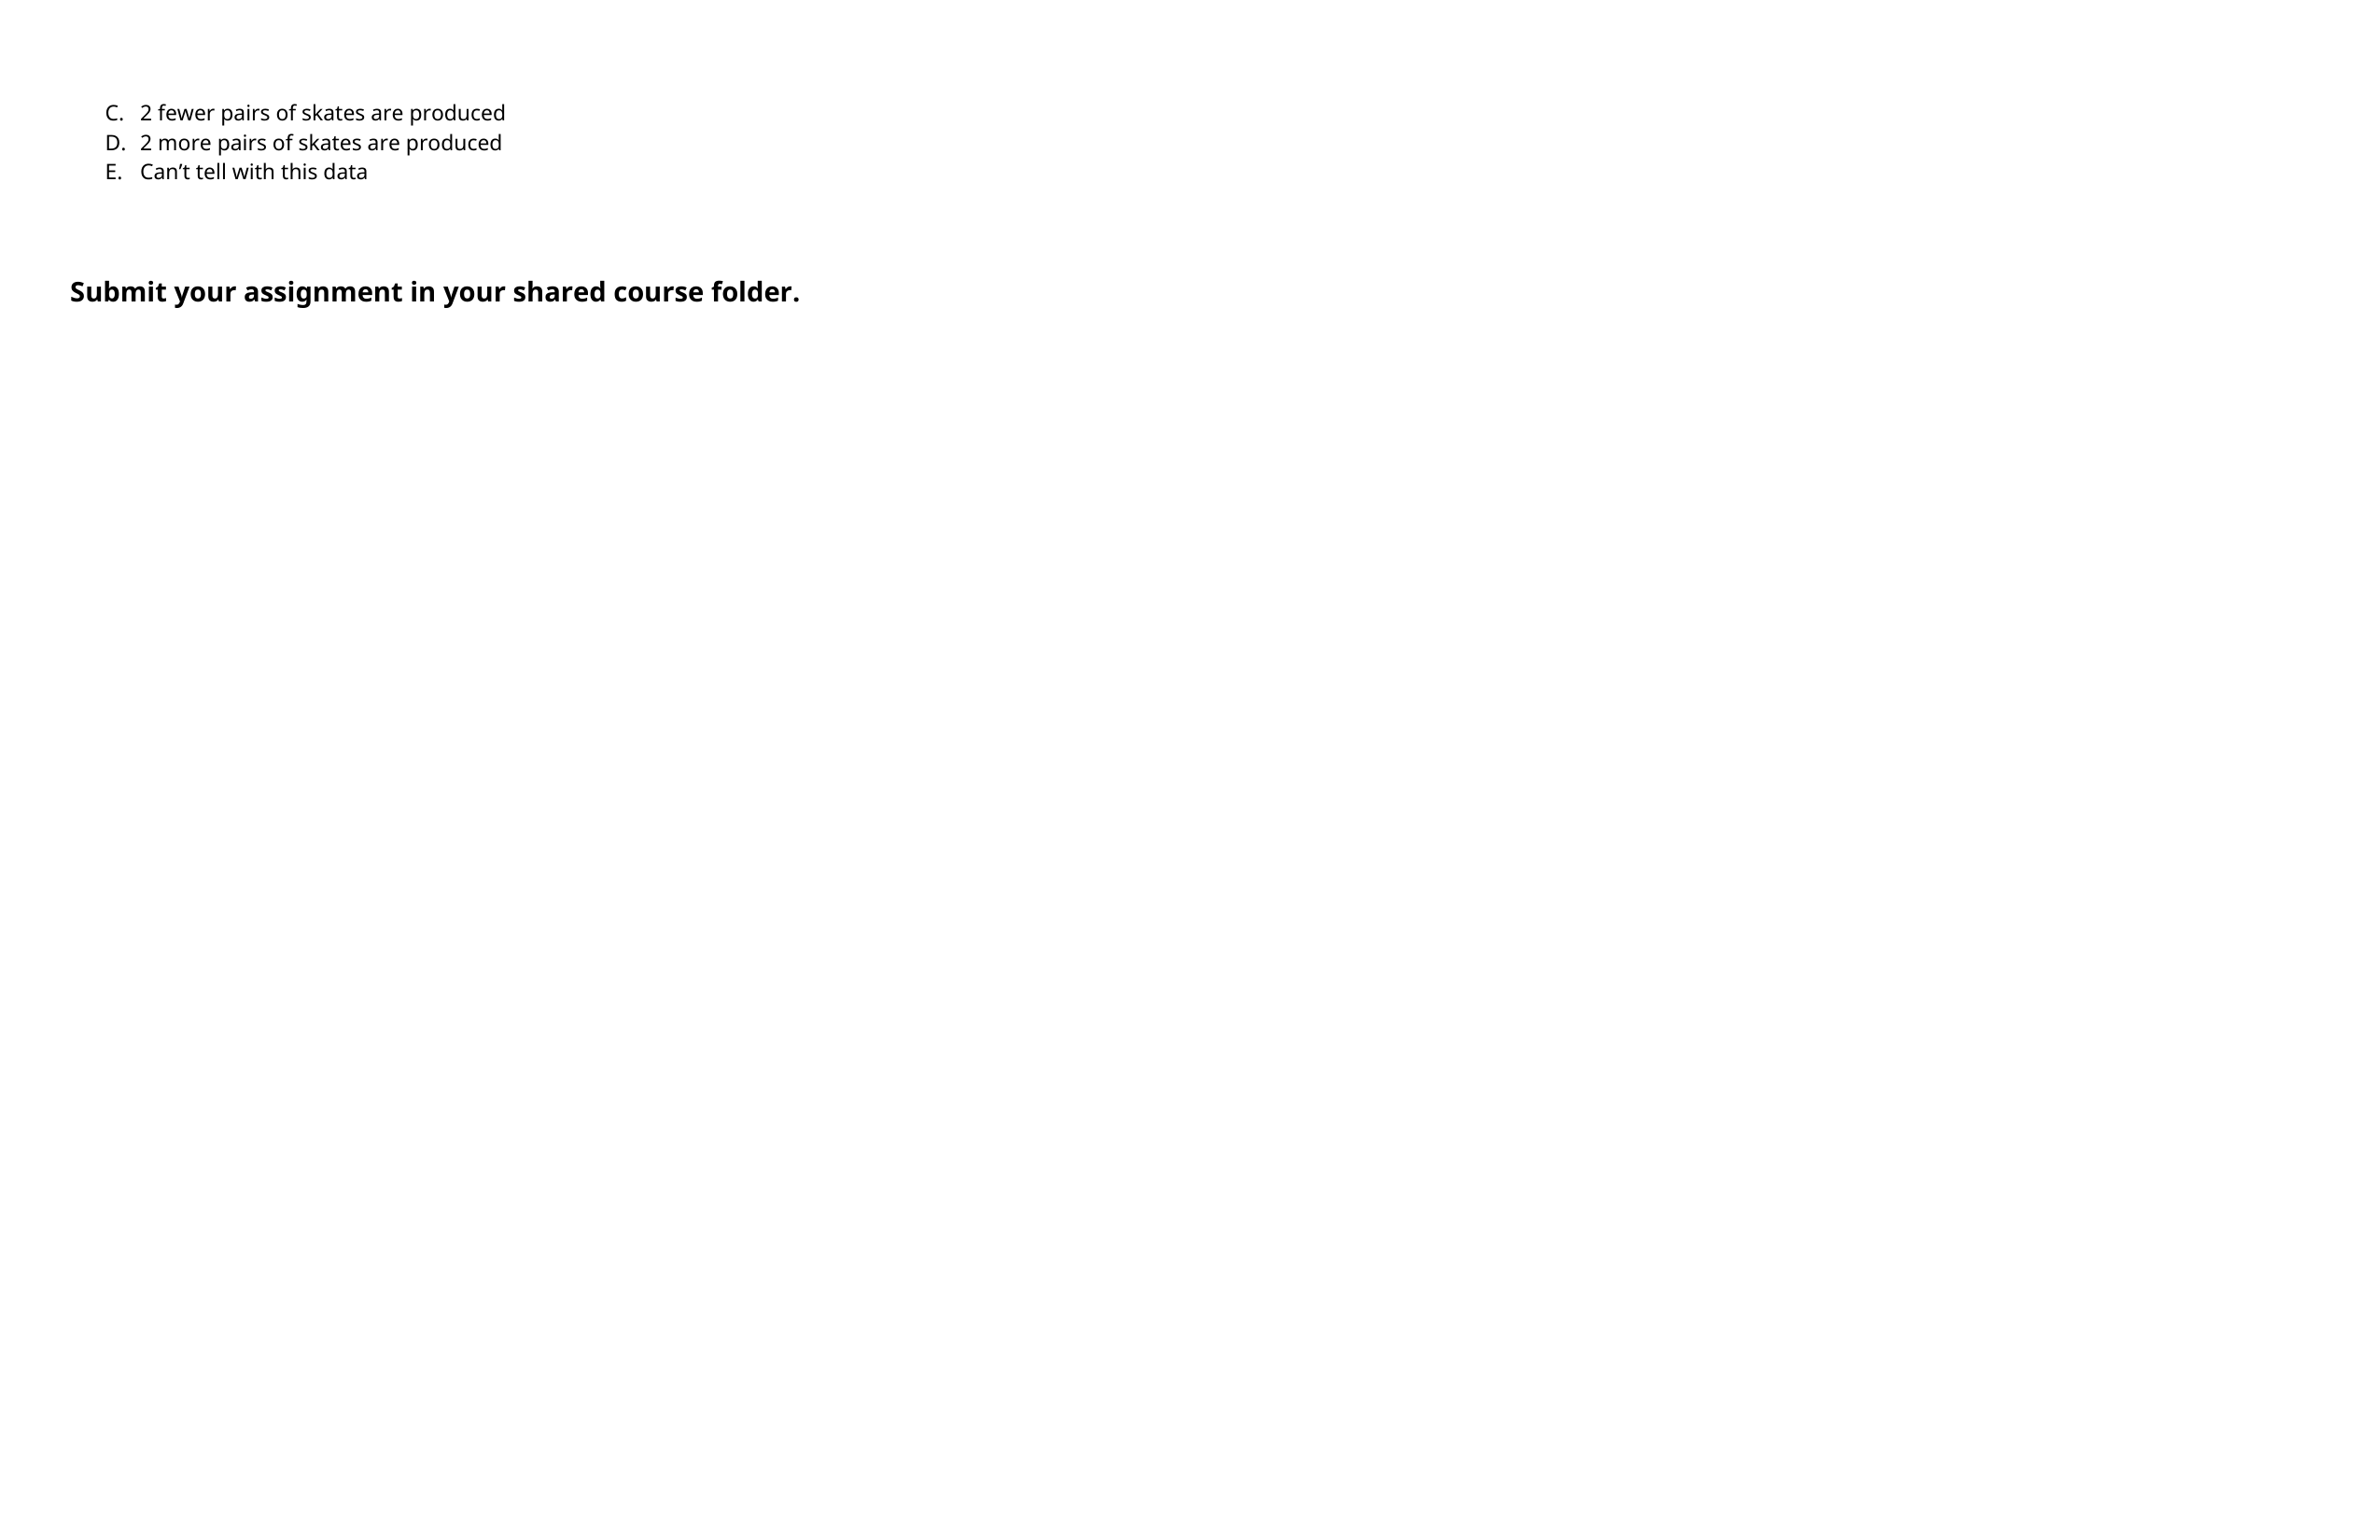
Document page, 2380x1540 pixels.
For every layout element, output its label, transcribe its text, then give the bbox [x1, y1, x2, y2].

list Can’t tell with this data [105, 157, 2310, 186]
text Submit your assignment in your shared course folder. [70, 273, 2310, 310]
list 2 fewer pairs of skates are produced [105, 98, 2310, 127]
list 2 more pairs of skates are produced [105, 127, 2310, 157]
